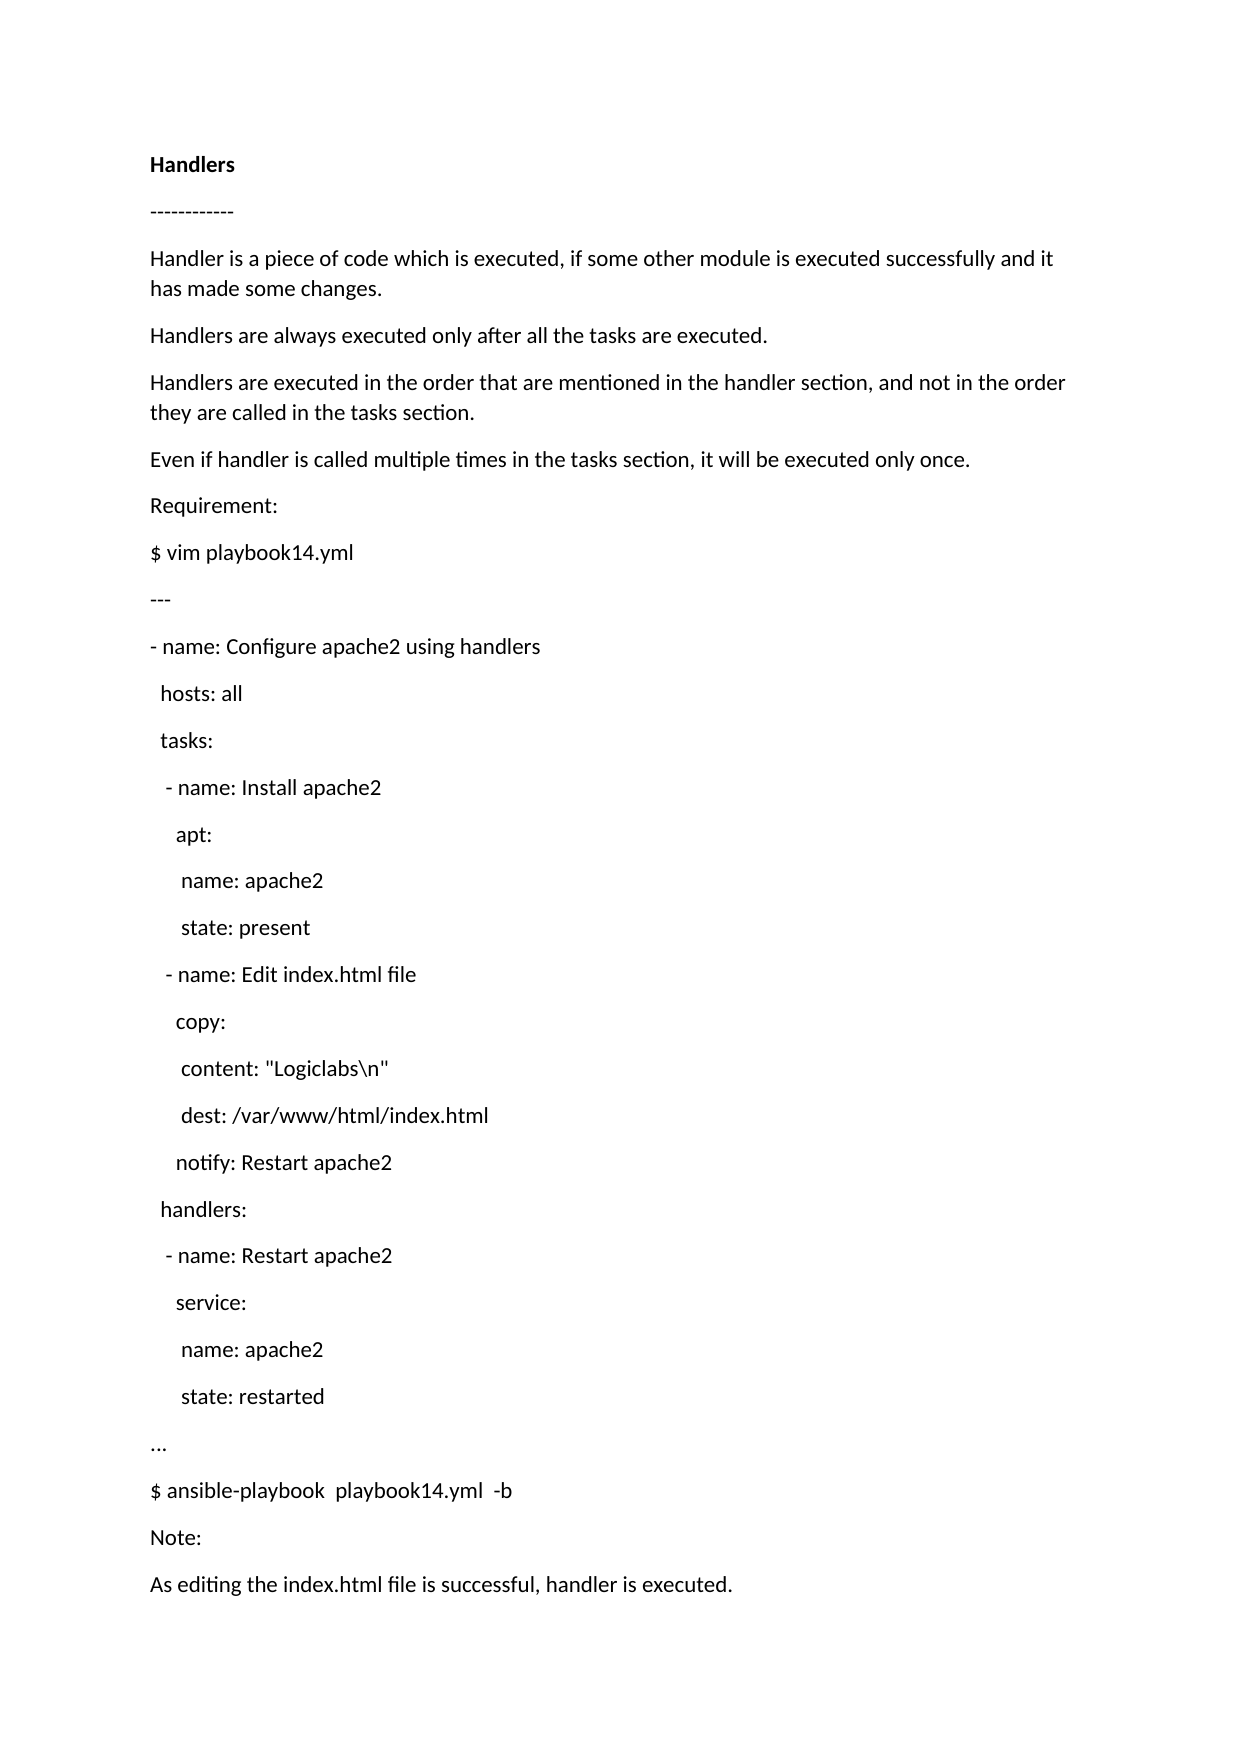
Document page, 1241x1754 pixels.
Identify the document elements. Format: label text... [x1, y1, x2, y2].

text - name: Restart apache2 [150, 1242, 1090, 1270]
text Requirement: [150, 492, 1090, 520]
text content: "Logiclabs\n" [150, 1054, 1090, 1082]
text Handlers are executed in the order that are mentioned in the handler section, and not in the order they are called in the tasks section. [150, 368, 1090, 426]
text notify: Restart apache2 [150, 1148, 1090, 1176]
text hosts: all [150, 679, 1090, 707]
text Handlers are always executed only after all the tasks are executed. [150, 321, 1090, 349]
text As editing the index.html file is successful, handler is executed. [150, 1570, 1090, 1598]
text state: present [150, 913, 1090, 942]
text - name: Configure apache2 using handlers [150, 632, 1090, 660]
text copy: [150, 1007, 1090, 1035]
text apt: [150, 820, 1090, 848]
text tasks: [150, 726, 1090, 754]
text dest: /var/www/html/index.html [150, 1101, 1090, 1129]
text name: apache2 [150, 1335, 1090, 1363]
text service: [150, 1288, 1090, 1317]
text $ vim playbook14.yml [150, 538, 1090, 567]
text - name: Edit index.html file [150, 960, 1090, 988]
text ------------ [150, 197, 1090, 225]
text --- [150, 585, 1090, 613]
text Even if handler is called multiple times in the tasks section, it will be executed only once. [150, 445, 1090, 473]
text $ ansible-playbook playbook14.yml -b [150, 1476, 1090, 1504]
text name: apache2 [150, 867, 1090, 895]
text Handlers [150, 150, 1090, 178]
text ... [150, 1429, 1090, 1457]
text Handler is a piece of code which is executed, if some other module is executed successfully and it has made some changes. [150, 244, 1090, 302]
text handlers: [150, 1195, 1090, 1223]
text - name: Install apache2 [150, 773, 1090, 801]
text state: restarted [150, 1382, 1090, 1410]
text Note: [150, 1523, 1090, 1551]
